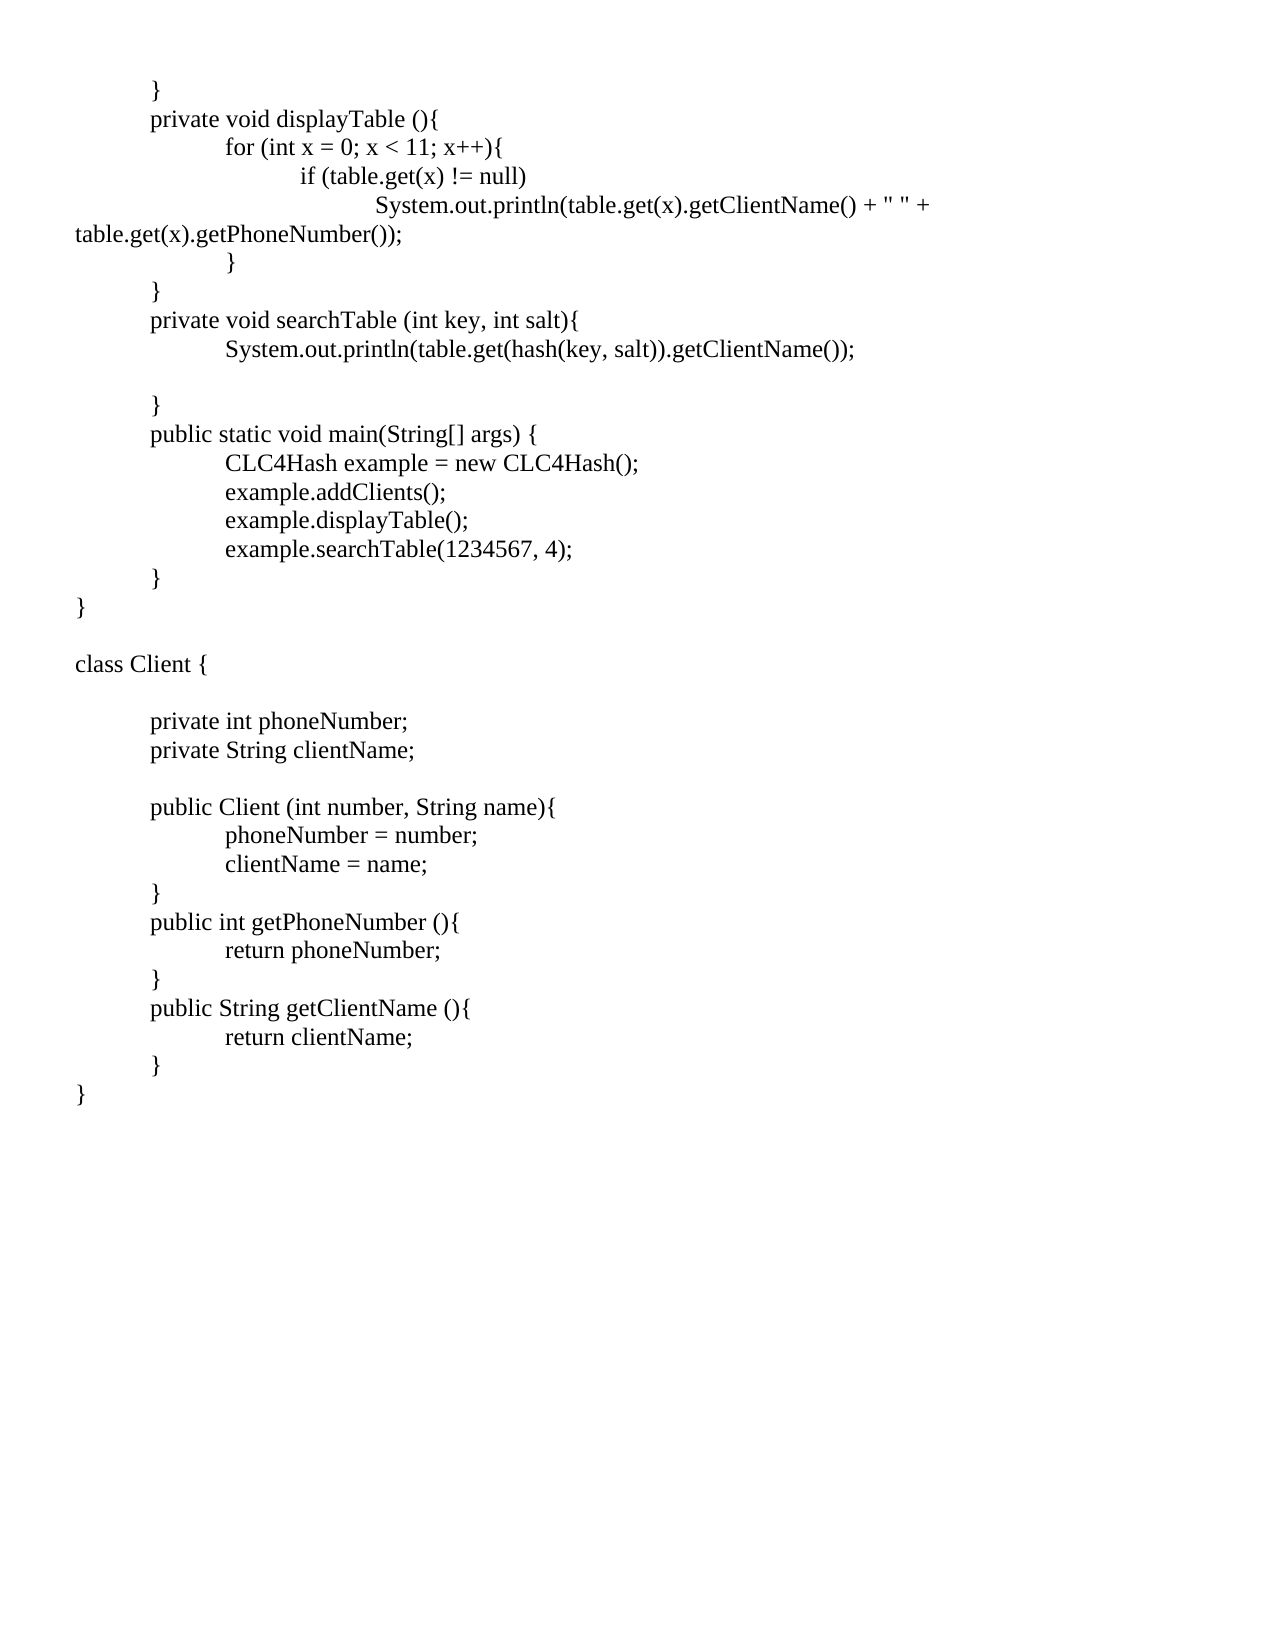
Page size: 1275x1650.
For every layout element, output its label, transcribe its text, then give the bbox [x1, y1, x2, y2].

text example.displayTable(); [75, 506, 1200, 534]
text CLC4Hash example = new CLC4Hash(); [75, 448, 1200, 477]
text } [75, 878, 1200, 907]
text } [75, 276, 1200, 305]
text } [75, 75, 1200, 104]
text private void searchTable (int key, int salt){ [75, 305, 1200, 334]
text return clientName; [75, 1022, 1200, 1050]
text phoneNumber = number; [75, 820, 1200, 849]
text } [75, 964, 1200, 993]
text public int getPhoneNumber (){ [75, 907, 1200, 935]
text example.addClients(); [75, 477, 1200, 506]
text } [75, 247, 1200, 276]
text } [75, 1050, 1200, 1079]
text private String clientName; [75, 735, 1200, 763]
text public String getClientName (){ [75, 993, 1200, 1022]
text private void displayTable (){ [75, 104, 1200, 132]
text } [75, 1079, 1200, 1108]
text } [75, 563, 1200, 592]
text private int phoneNumber; [75, 706, 1200, 735]
text clientName = name; [75, 849, 1200, 878]
text System.out.println(table.get(x).getClientName() + " " + table.get(x).getPhoneNumber()); [75, 190, 1200, 247]
text public Client (int number, String name){ [75, 792, 1200, 820]
text } [75, 592, 1200, 621]
text for (int x = 0; x < 11; x++){ [75, 132, 1200, 161]
text return phoneNumber; [75, 935, 1200, 964]
text example.searchTable(1234567, 4); [75, 534, 1200, 563]
text class Client { [75, 649, 1200, 678]
text } [75, 391, 1200, 419]
text System.out.println(table.get(hash(key, salt)).getClientName()); [75, 334, 1200, 362]
text if (table.get(x) != null) [75, 161, 1200, 190]
text public static void main(String[] args) { [75, 419, 1200, 448]
